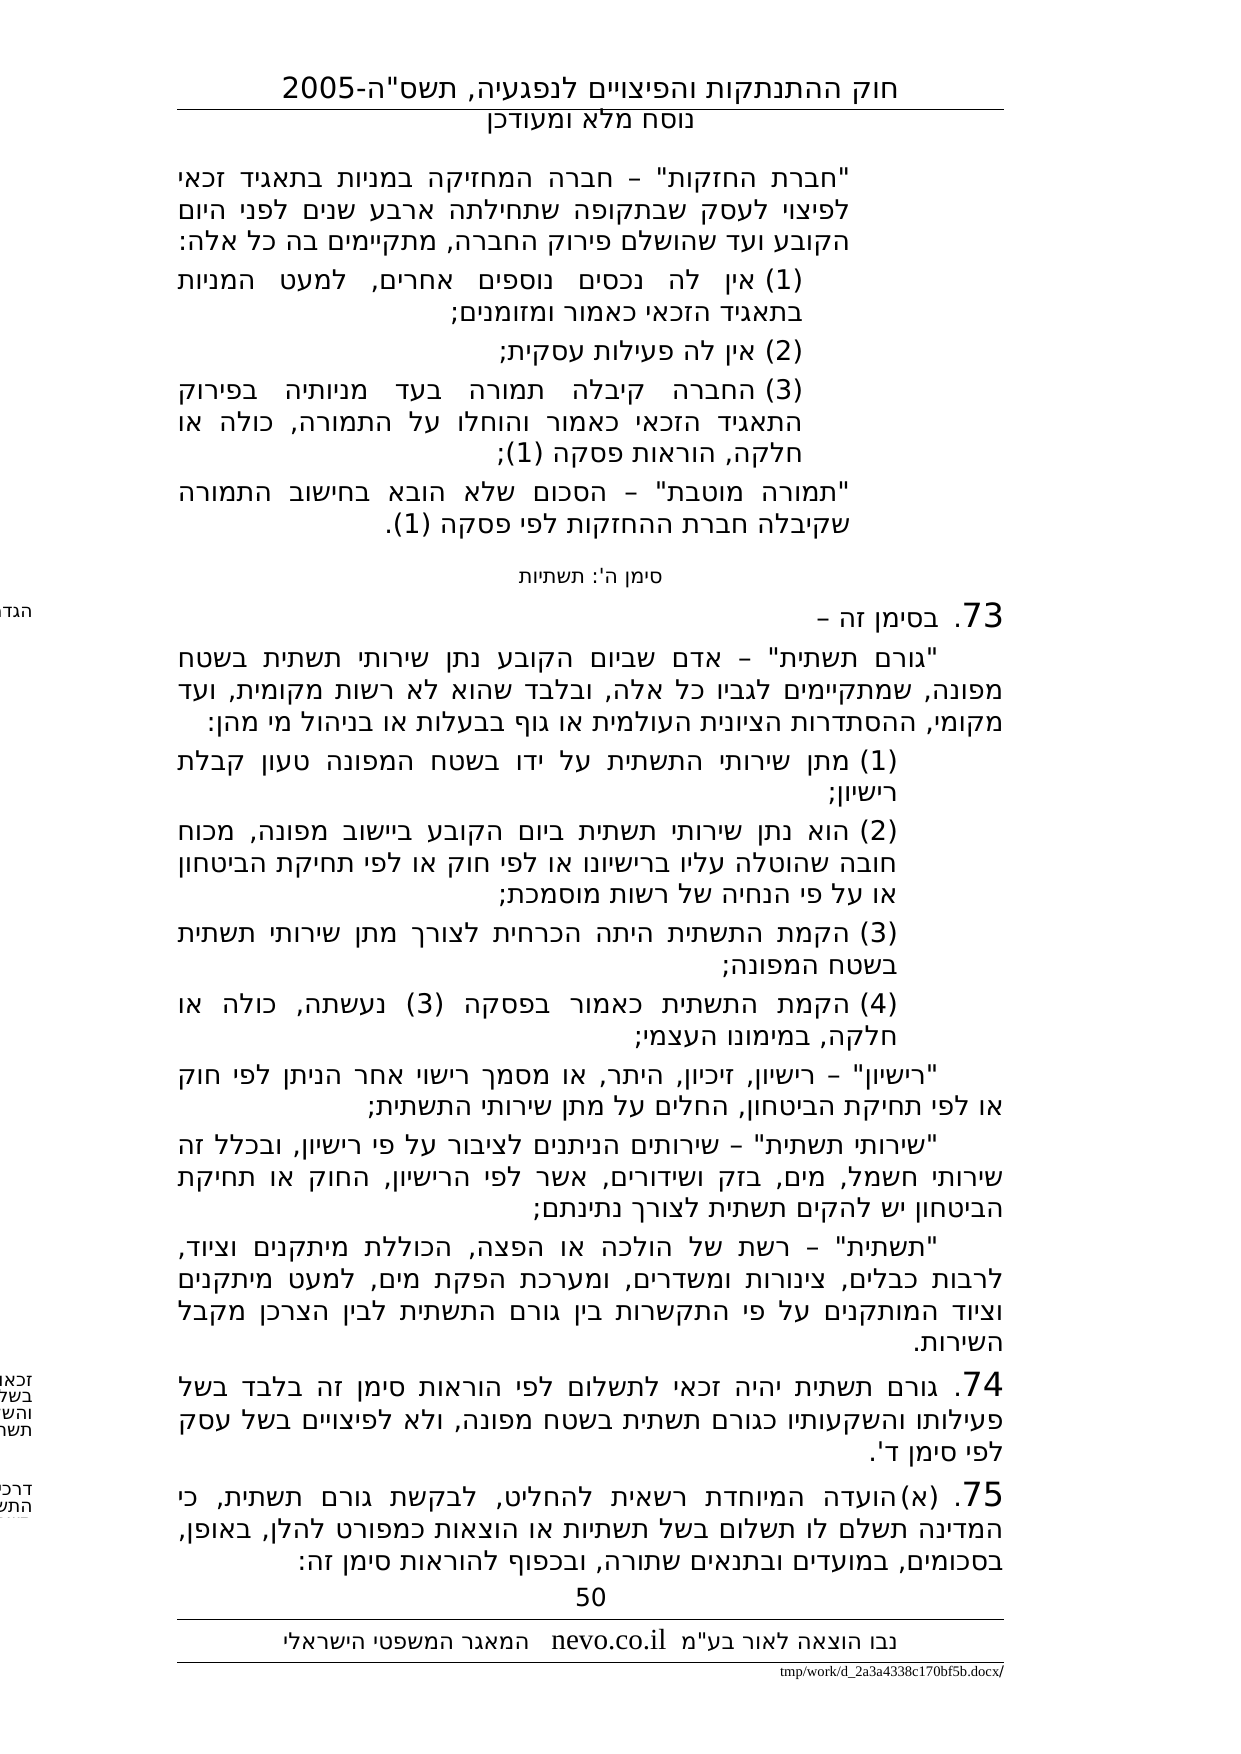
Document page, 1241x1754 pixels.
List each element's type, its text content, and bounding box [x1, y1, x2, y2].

text "חברת החזקות" – חברה המחזיקה במניות בתאגיד זכאי לפיצוי לעסק שבתקופה שתחילתה ארבע שנים לפני היום הקובע ועד שהושלם פירוק החברה, מתקיימים בה כל אלה: [177, 162, 851, 257]
text "גורם תשתית" – אדם שביום הקובע נתן שירותי תשתית בשטח מפונה, שמתקיימים לגביו כל אלה, ובלבד שהוא לא רשות מקומית, ועד מקומי, ההסתדרות הציונית העולמית או גוף בבעלות או בניהול מי מהן: [177, 643, 1004, 737]
text 75. (א) הועדה המיוחדת רשאית להחליט, לבקשת גורם תשתית, כי המדינה תשלם לו תשלום בשל תשתיות או הוצאות כמפורט להלן, באופן, בסכומים, במועדים ובתנאים שתורה, ובכפוף להוראות סימן זה: [177, 1475, 1004, 1577]
text סימן ה': תשתיות [177, 564, 1004, 589]
text (4) הקמת התשתית כאמור בפסקה (3) נעשתה, כולה או חלקה, במימונו העצמי; [177, 988, 898, 1051]
text (3) החברה קיבלה תמורה בעד מניותיה בפירוק התאגיד הזכאי כאמור והוחלו על התמורה, כולה או חלקה, הוראות פסקה (1); [177, 374, 803, 469]
text (2) הוא נתן שירותי תשתית ביום הקובע ביישוב מפונה, מכוח חובה שהוטלה עליו ברישיונו או לפי חוק או לפי תחיקת הביטחון או על פי הנחיה של רשות מוסמכת; [177, 816, 898, 910]
text (3) הקמת התשתית היתה הכרחית לצורך מתן שירותי תשתית בשטח המפונה; [177, 918, 898, 981]
text (1) אין לה נכסים נוספים אחרים, למעט המניות בתאגיד הזכאי כאמור ומזומנים; [177, 264, 803, 328]
text 74. גורם תשתית יהיה זכאי לתשלום לפי הוראות סימן זה בלבד בשל פעילותו והשקעותיו כגורם תשתית בשטח מפונה, ולא לפיצויים בשל עסק לפי סימן ד'. [177, 1366, 1004, 1467]
text "תשתית" – רשת של הולכה או הפצה, הכוללת מיתקנים וציוד, לרבות כבלים, צינורות ומשדרים, ומערכת הפקת מים, למעט מיתקנים וציוד המותקנים על פי התקשרות בין גורם התשתית לבין הצרכן מקבל השירות. [177, 1232, 1004, 1358]
text (2) אין לה פעילות עסקית; [177, 335, 803, 367]
text "רישיון" – רישיון, זיכיון, היתר, או מסמך רישוי אחר הניתן לפי חוק או לפי תחיקת הביטחון, החלים על מתן שירותי התשתית; [177, 1059, 1004, 1122]
text "תמורה מוטבת" – הסכום שלא הובא בחישוב התמורה שקיבלה חברת ההחזקות לפי פסקה (1). [177, 476, 851, 539]
text (1) מתן שירותי התשתית על ידו בשטח המפונה טעון קבלת רישיון; [177, 745, 898, 808]
text 73. בסימן זה – [177, 596, 1004, 635]
text "שירותי תשתית" – שירותים הניתנים לציבור על פי רישיון, ובכלל זה שירותי חשמל, מים, בזק ושידורים, אשר לפי הרישיון, החוק או תחיקת הביטחון יש להקים תשתית לצורך נתינתם; [177, 1129, 1004, 1224]
